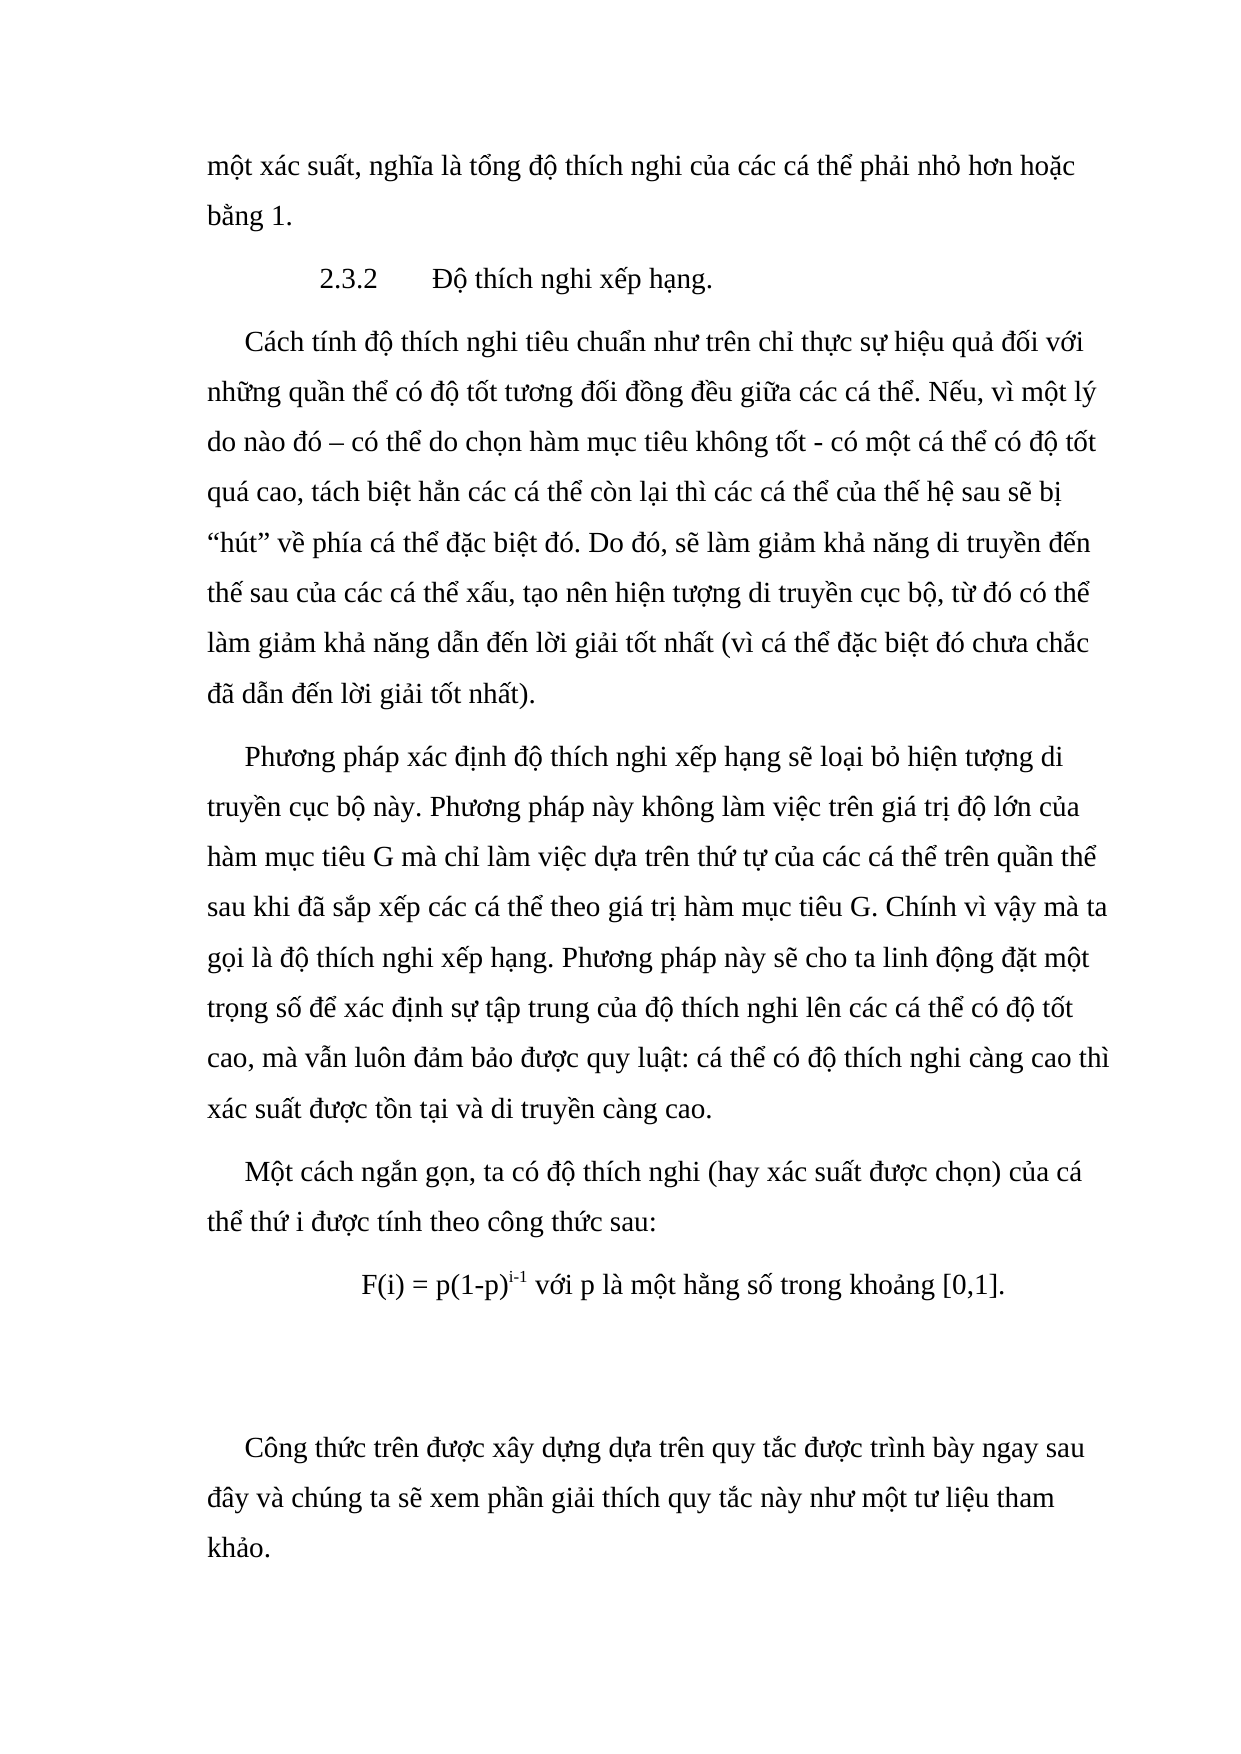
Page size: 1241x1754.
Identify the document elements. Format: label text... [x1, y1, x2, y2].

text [207, 148, 1122, 232]
list Độ thích nghi xếp hạng. [282, 261, 1122, 294]
text F(i) = p(1-p)i-1 với p là một hằng số trong khoảng [0,1]. [207, 1267, 1122, 1300]
text Cách tính độ thích nghi tiêu chuẩn như trên chỉ thực sự hiệu quả đối với những quần thể có độ tốt tương đối đồng đều giữa các cá thể. Nếu, vì một lý do nào đó – có thể do chọn hàm mục tiêu không tốt - có một cá thể có độ tốt quá cao, tách biệt hẳn các cá thể còn lại thì các cá thể của thế hệ sau sẽ bị “hút” về phía cá thể đặc biệt đó. Do đó, sẽ làm giảm khả năng di truyền đến thế sau của các cá thể xấu, tạo nên hiện tượng di truyền cục bộ, từ đó có thể làm giảm khả năng dẫn đến lời giải tốt nhất (vì cá thể đặc biệt đó chưa chắc đã dẫn đến lời giải tốt nhất). [207, 324, 1122, 709]
text Phương pháp xác định độ thích nghi xếp hạng sẽ loại bỏ hiện tượng di truyền cục bộ này. Phương pháp này không làm việc trên giá trị độ lớn của hàm mục tiêu G mà chỉ làm việc dựa trên thứ tự của các cá thể trên quần thể sau khi đã sắp xếp các cá thể theo giá trị hàm mục tiêu G. Chính vì vậy mà ta gọi là độ thích nghi xếp hạng. Phương pháp này sẽ cho ta linh động đặt một trọng số để xác định sự tập trung của độ thích nghi lên các cá thể có độ tốt cao, mà vẫn luôn đảm bảo được quy luật: cá thể có độ thích nghi càng cao thì xác suất được tồn tại và di truyền càng cao. [207, 739, 1122, 1124]
text Công thức trên được xây dựng dựa trên quy tắc được trình bày ngay sau đây và chúng ta sẽ xem phần giải thích quy tắc này như một tư liệu tham khảo. [207, 1430, 1122, 1564]
text Một cách ngắn gọn, ta có độ thích nghi (hay xác suất được chọn) của cá thể thứ i được tính theo công thức sau: [207, 1154, 1122, 1237]
